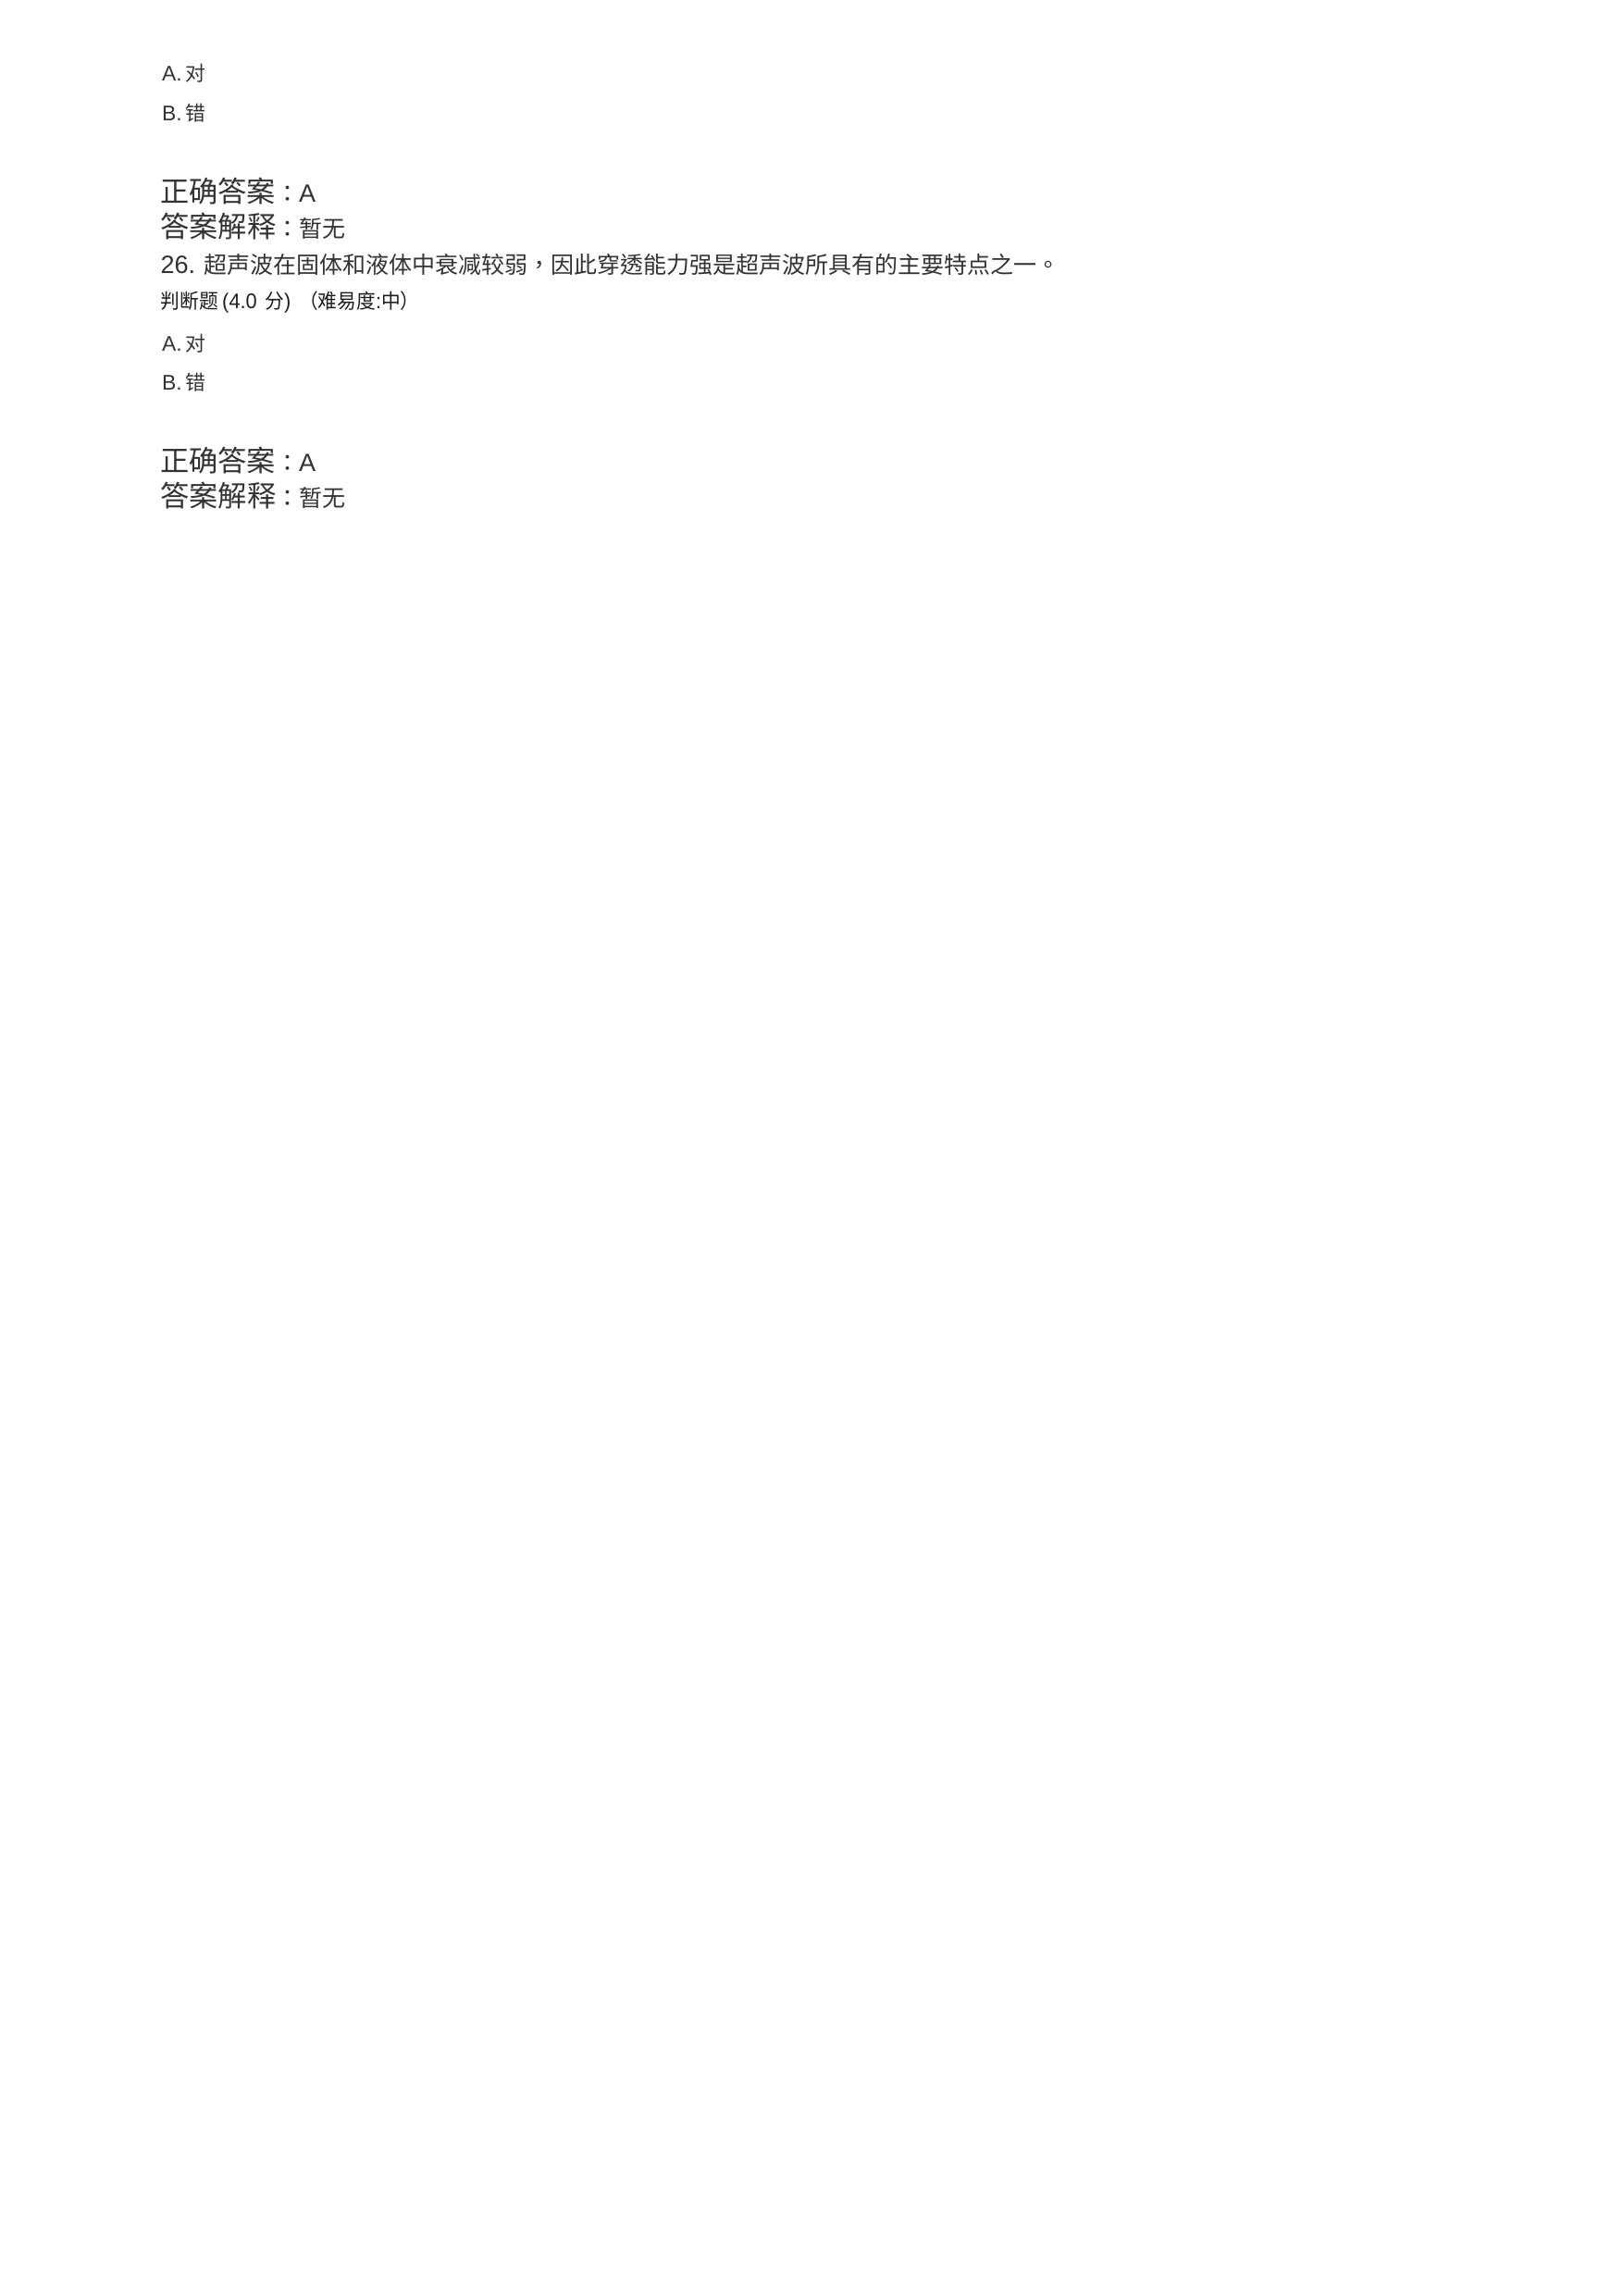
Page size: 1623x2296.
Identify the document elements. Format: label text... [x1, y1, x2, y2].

list 对 [162, 52, 1472, 88]
text 正确答案：A 答案解释：暂⽆ [160, 173, 346, 246]
list 错 [162, 99, 1472, 127]
list 超声波在固体和液体中衰减较弱，因此穿透能⼒强是超声波所具有的主要特点之⼀。 [160, 246, 1472, 280]
text 正确答案：A 答案解释：暂⽆ [160, 442, 346, 515]
list 错 [162, 368, 1472, 396]
text 判断题 (4.0 分) （难易度:中） [160, 286, 1472, 314]
list 对 [162, 329, 1472, 357]
